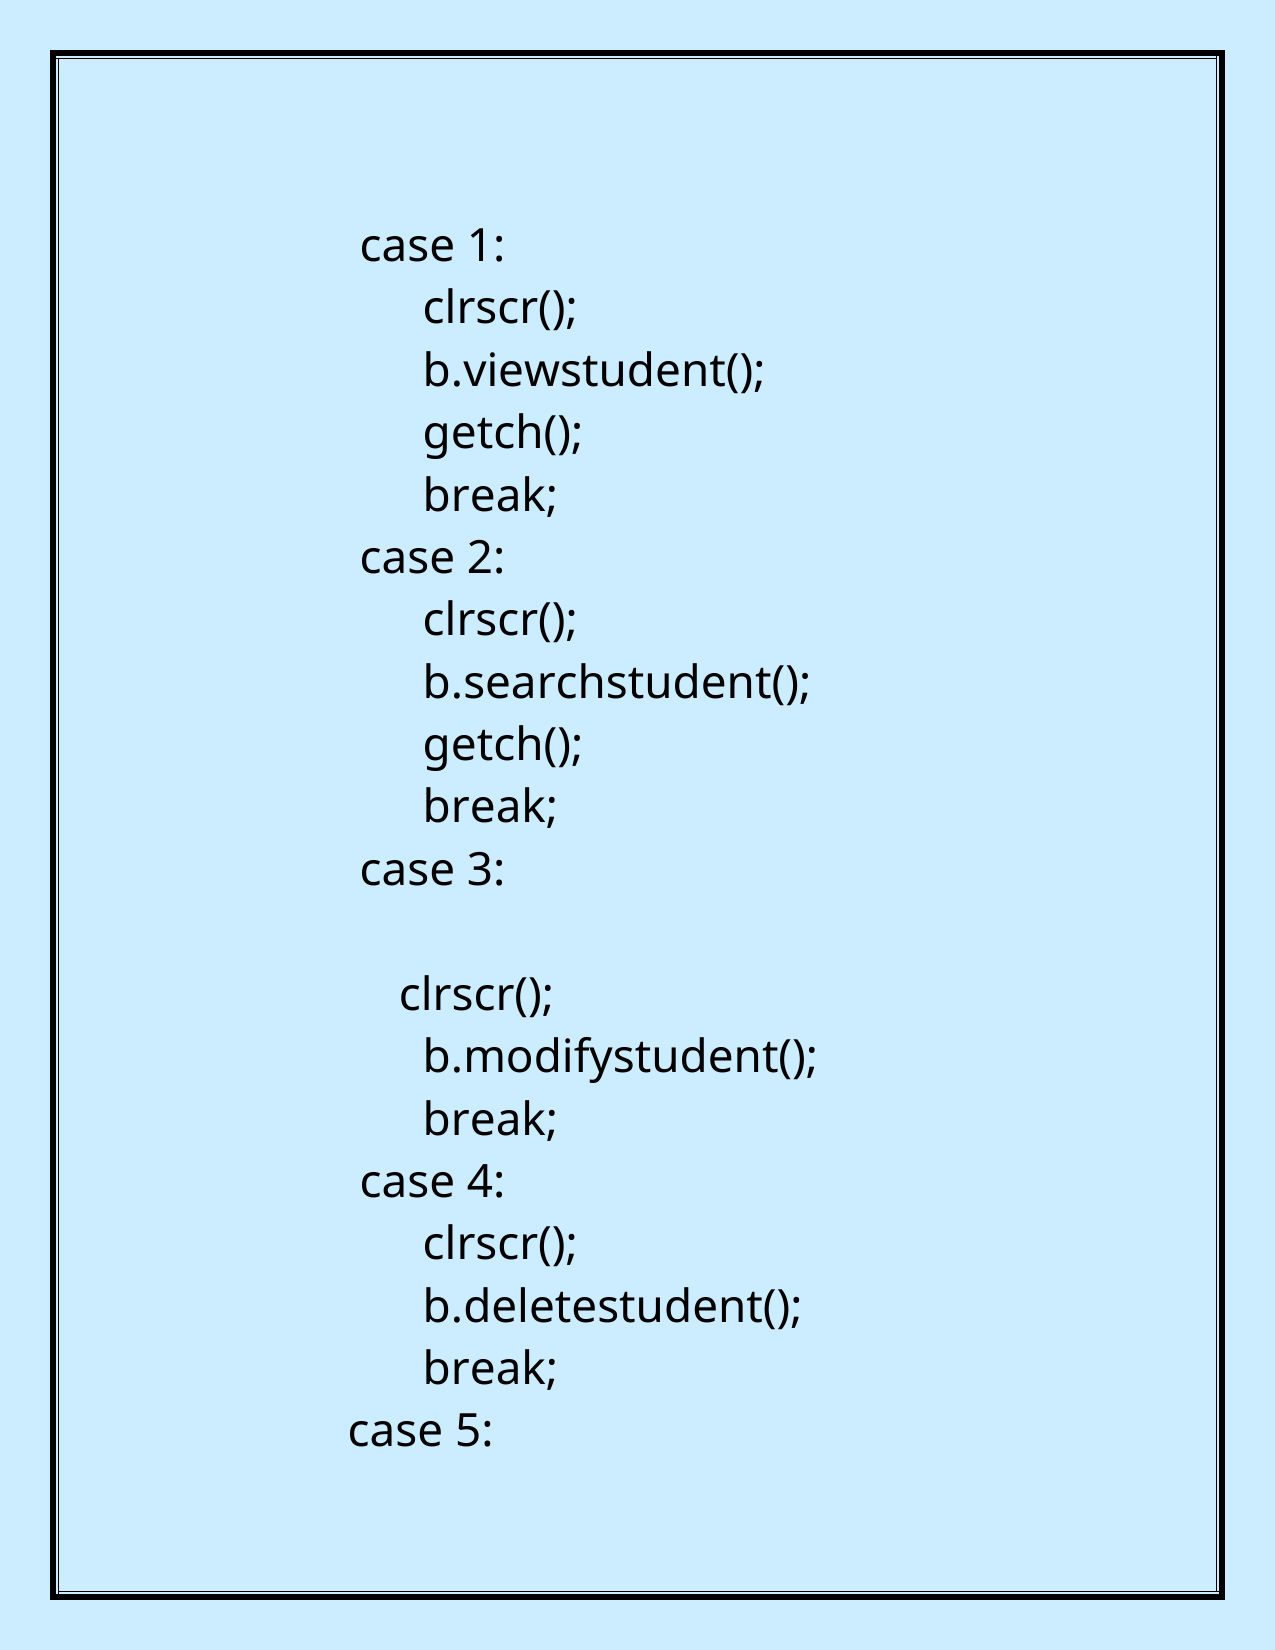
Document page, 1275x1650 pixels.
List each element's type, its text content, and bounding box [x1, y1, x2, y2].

text getch(); [150, 399, 1125, 462]
text clrscr(); [150, 275, 1125, 337]
text case 4: [150, 1148, 1125, 1211]
text break; [150, 1336, 1125, 1398]
text b.modifystudent(); [150, 1023, 1125, 1086]
text case 5: [150, 1398, 1125, 1460]
text break; [150, 462, 1125, 524]
text case 1: [150, 212, 1125, 275]
text b.viewstudent(); [150, 337, 1125, 399]
text b.deletestudent(); [150, 1273, 1125, 1336]
text case 2: [150, 524, 1125, 587]
text clrscr(); [150, 961, 1125, 1023]
text getch(); [150, 712, 1125, 774]
text clrscr(); [150, 1211, 1125, 1273]
text break; [150, 1086, 1125, 1148]
text break; [150, 774, 1125, 836]
text clrscr(); [150, 587, 1125, 649]
text case 3: [150, 836, 1125, 899]
text b.searchstudent(); [150, 649, 1125, 712]
